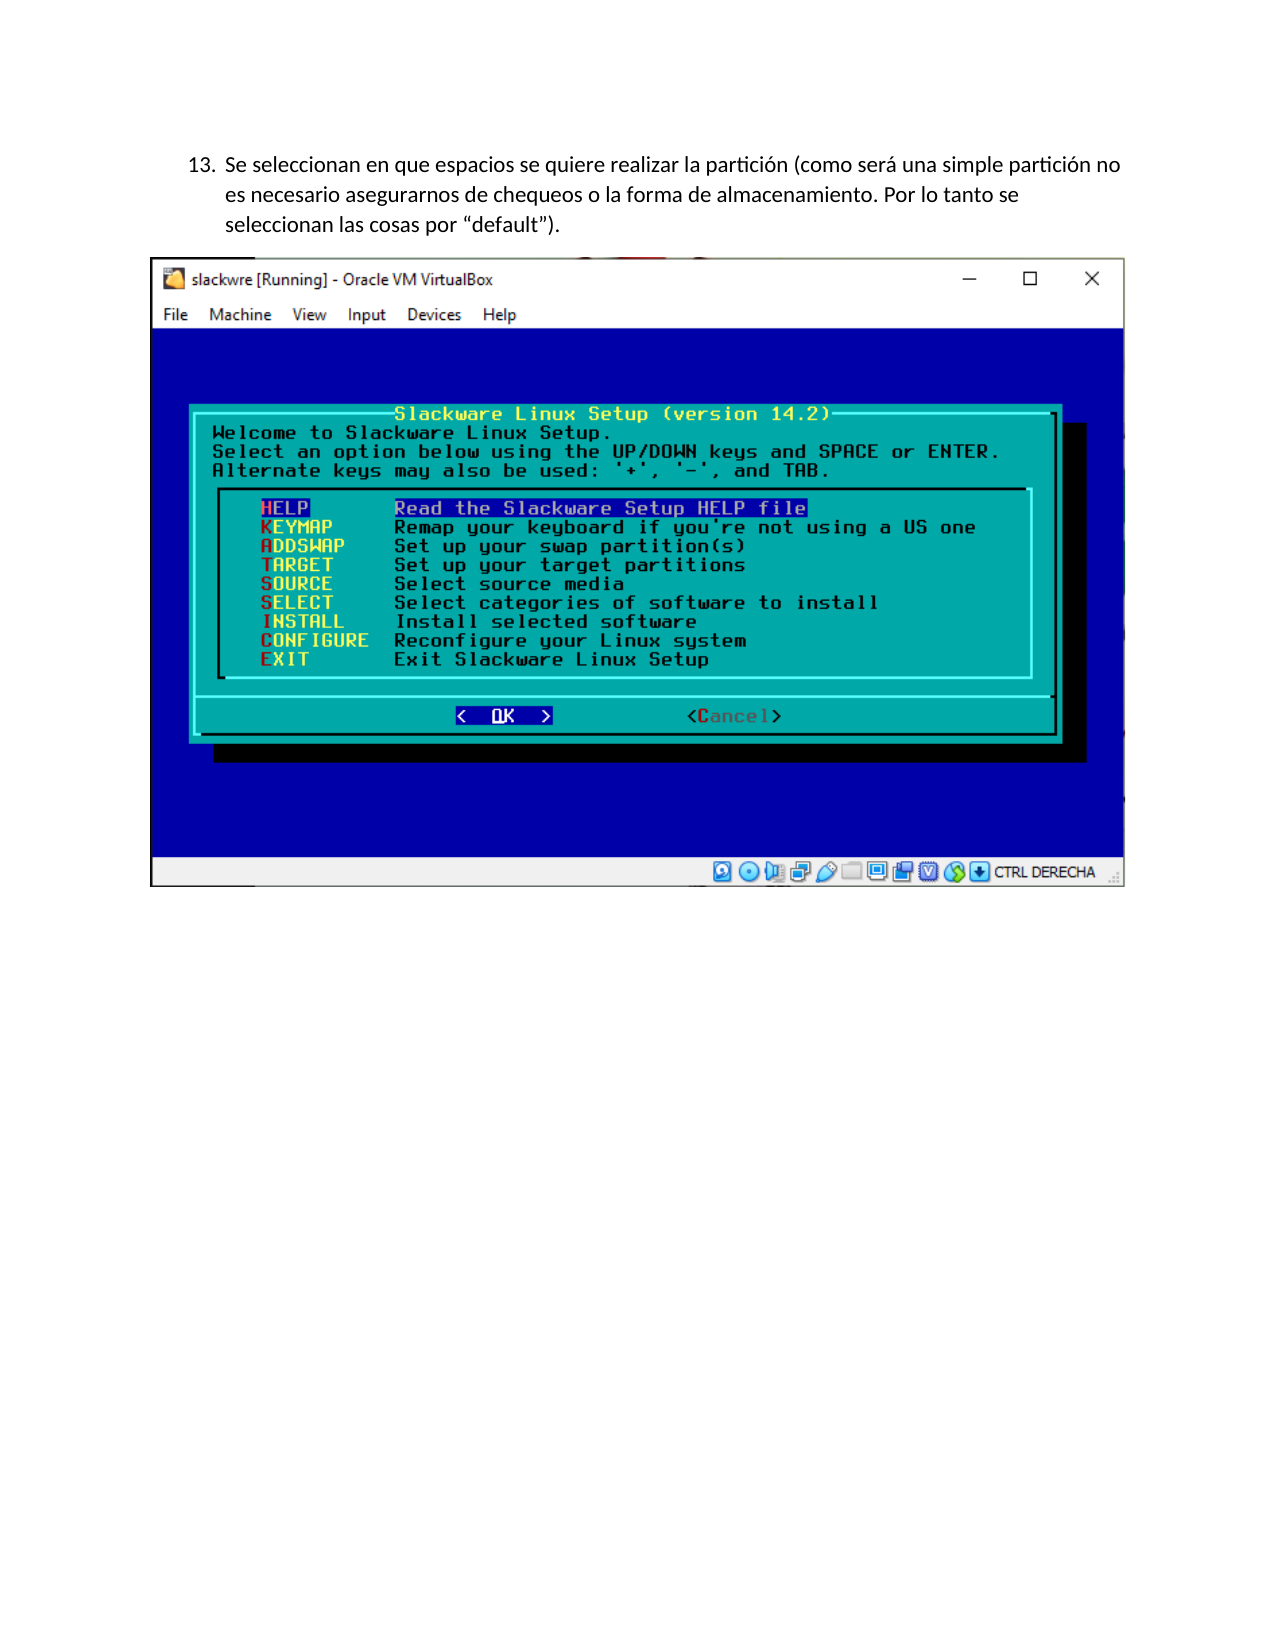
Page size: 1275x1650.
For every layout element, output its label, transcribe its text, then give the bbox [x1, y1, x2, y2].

list Se seleccionan en que espacios se quiere realizar la partición (como será una simple partición no es necesario asegurarnos de chequeos o la forma de almacenamiento. Por lo tanto se seleccionan las cosas por “default”). [187, 150, 1125, 238]
picture [150, 257, 1125, 887]
